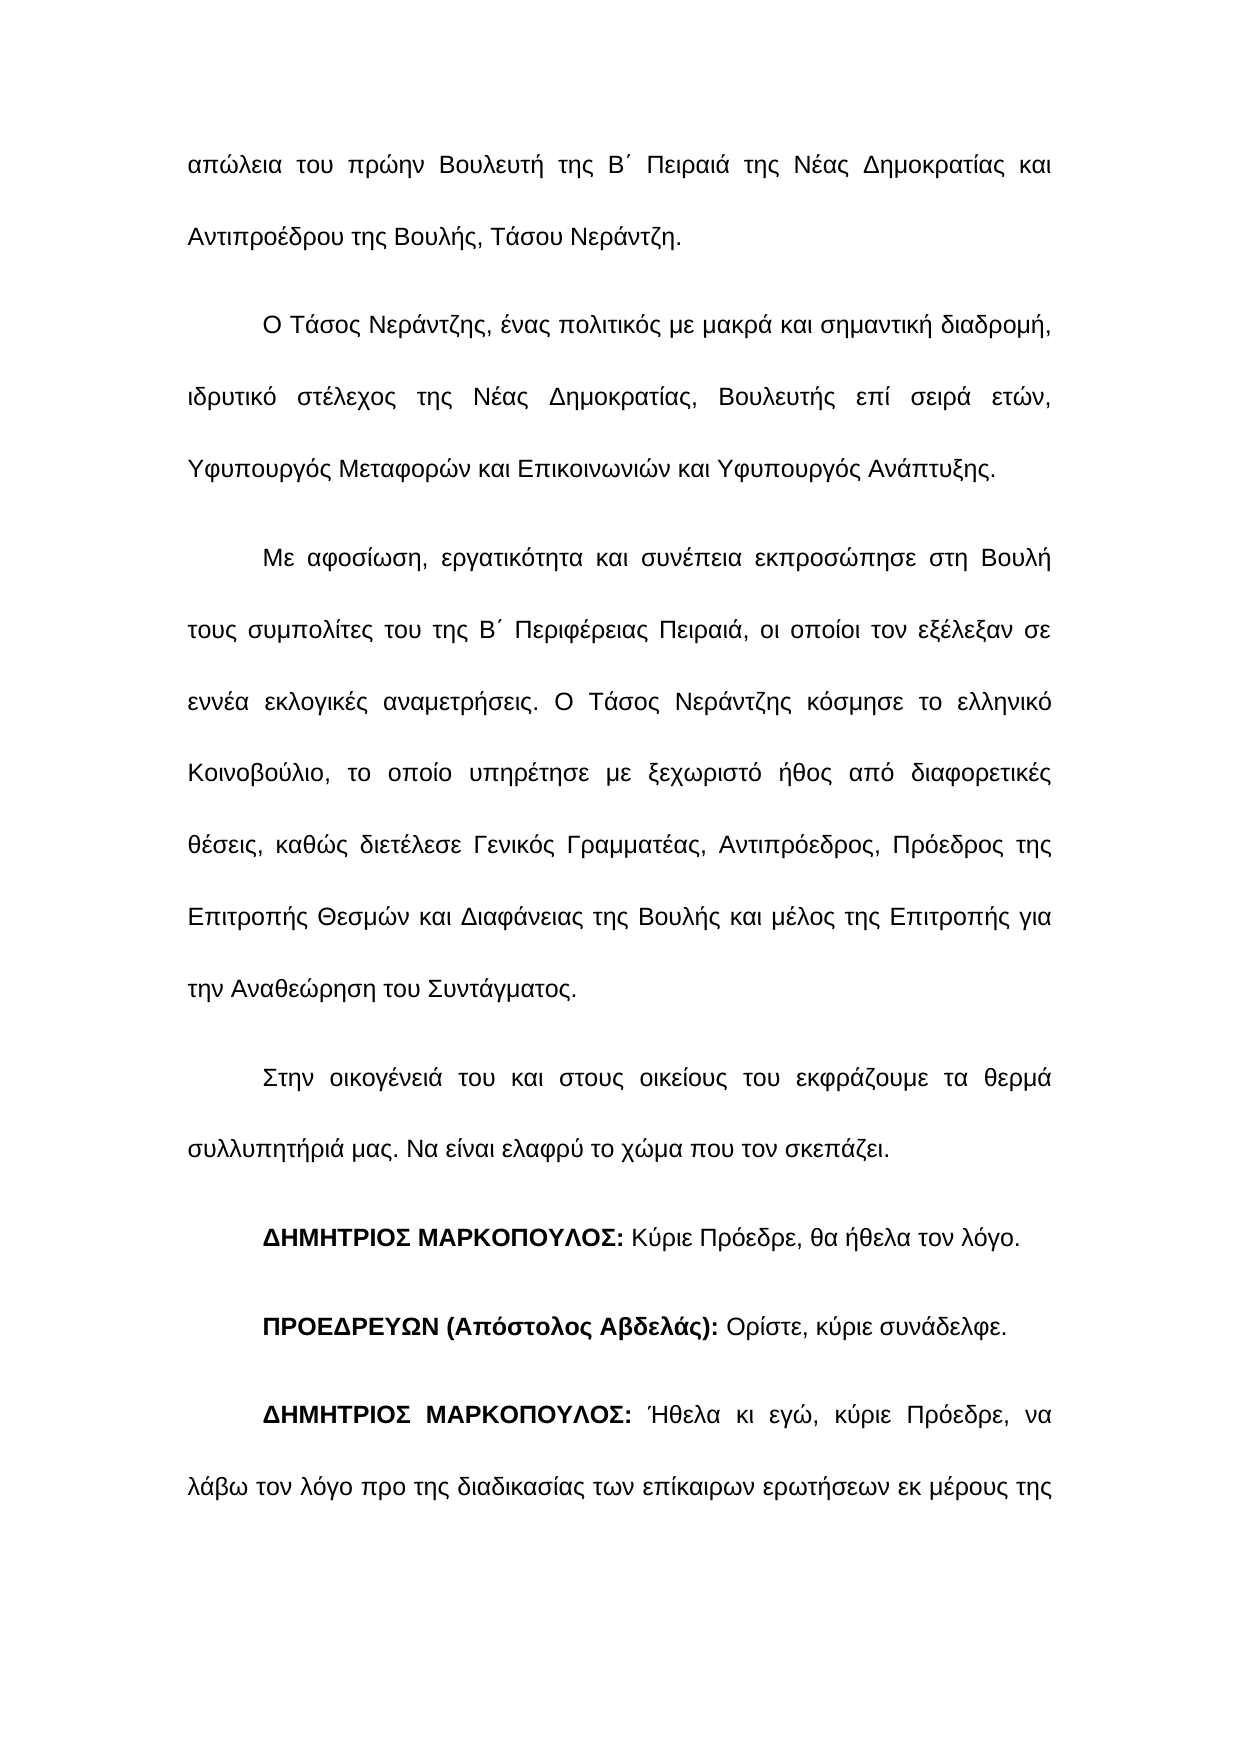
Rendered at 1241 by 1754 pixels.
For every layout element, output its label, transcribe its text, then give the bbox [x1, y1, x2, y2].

text Με αφοσίωση, εργατικότητα και συνέπεια εκπροσώπησε στη Βουλή τους συμπολίτες του της Β΄ Περιφέρειας Πειραιά, οι οποίοι τον εξέλεξαν σε εννέα εκλογικές αναμετρήσεις. Ο Τάσος Νεράντζης κόσμησε το ελληνικό Κοινοβούλιο, το οποίο υπηρέτησε με ξεχωριστό ήθος από διαφορετικές θέσεις, καθώς διετέλεσε Γενικός Γραμματέας, Αντιπρόεδρος, Πρόεδρος της Επιτροπής Θεσμών και Διαφάνειας της Βουλής και μέλος της Επιτροπής για την Αναθεώρηση του Συντάγματος. [187, 543, 1053, 1003]
text Ο Τάσος Νεράντζης, ένας πολιτικός με μακρά και σημαντική διαδρομή, ιδρυτικό στέλεχος της Νέας Δημοκρατίας, Βουλευτής επί σειρά ετών, Υφυπουργός Μεταφορών και Επικοινωνιών και Υφυπουργός Ανάπτυξης. [187, 310, 1053, 483]
text ΔΗΜΗΤΡΙΟΣ ΜΑΡΚΟΠΟΥΛΟΣ: Κύριε Πρόεδρε, θα ήθελα τον λόγο. [187, 1223, 1053, 1252]
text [187, 150, 1053, 251]
text Στην οικογένειά του και στους οικείους του εκφράζουμε τα θερμά συλλυπητήριά μας. Να είναι ελαφρύ το χώμα που τον σκεπάζει. [187, 1062, 1053, 1163]
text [187, 1400, 1053, 1501]
text ΠΡΟΕΔΡΕΥΩΝ (Απόστολος Αβδελάς): Ορίστε, κύριε συνάδελφε. [187, 1311, 1053, 1340]
